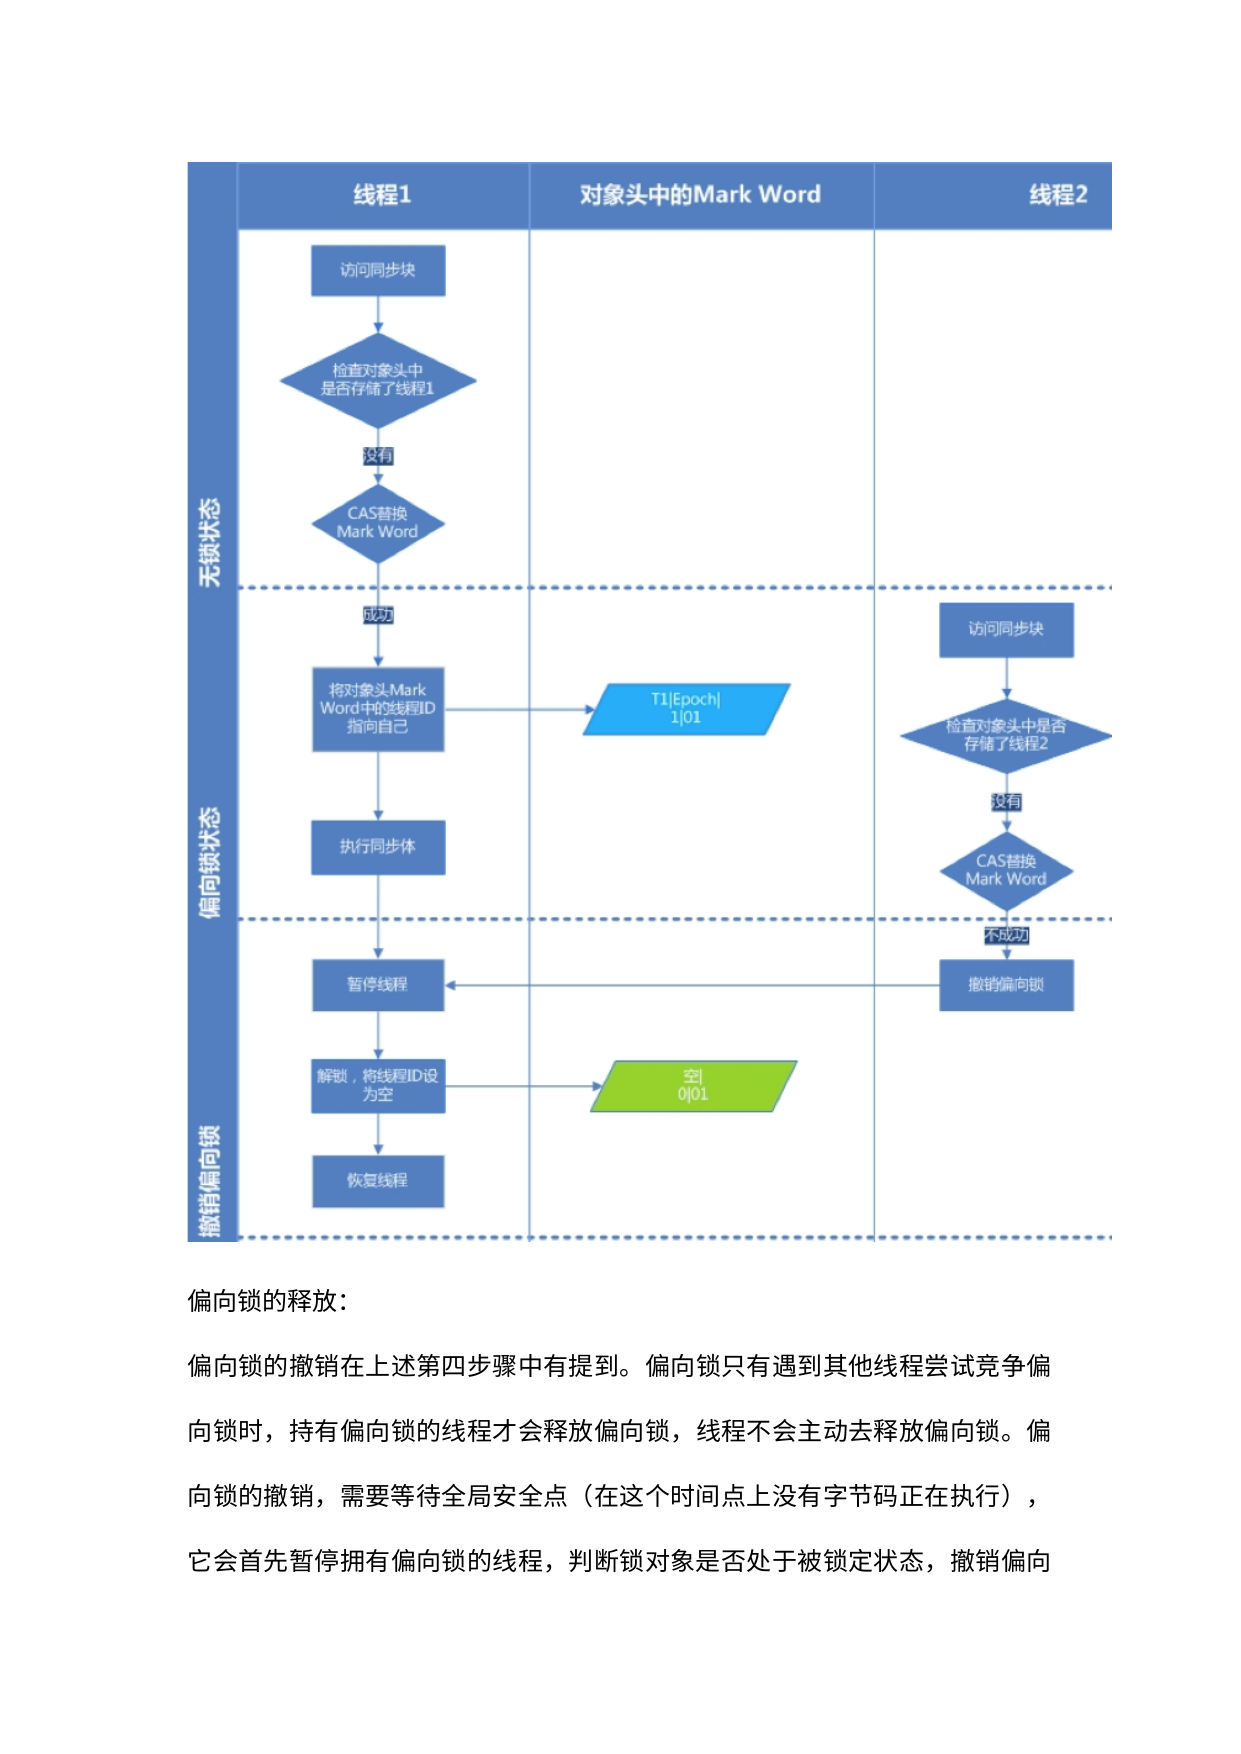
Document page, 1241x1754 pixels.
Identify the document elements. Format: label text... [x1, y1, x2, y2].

text 偏向锁的释放： [187, 1267, 1053, 1332]
picture [187, 162, 1112, 1242]
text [187, 1332, 1053, 1592]
